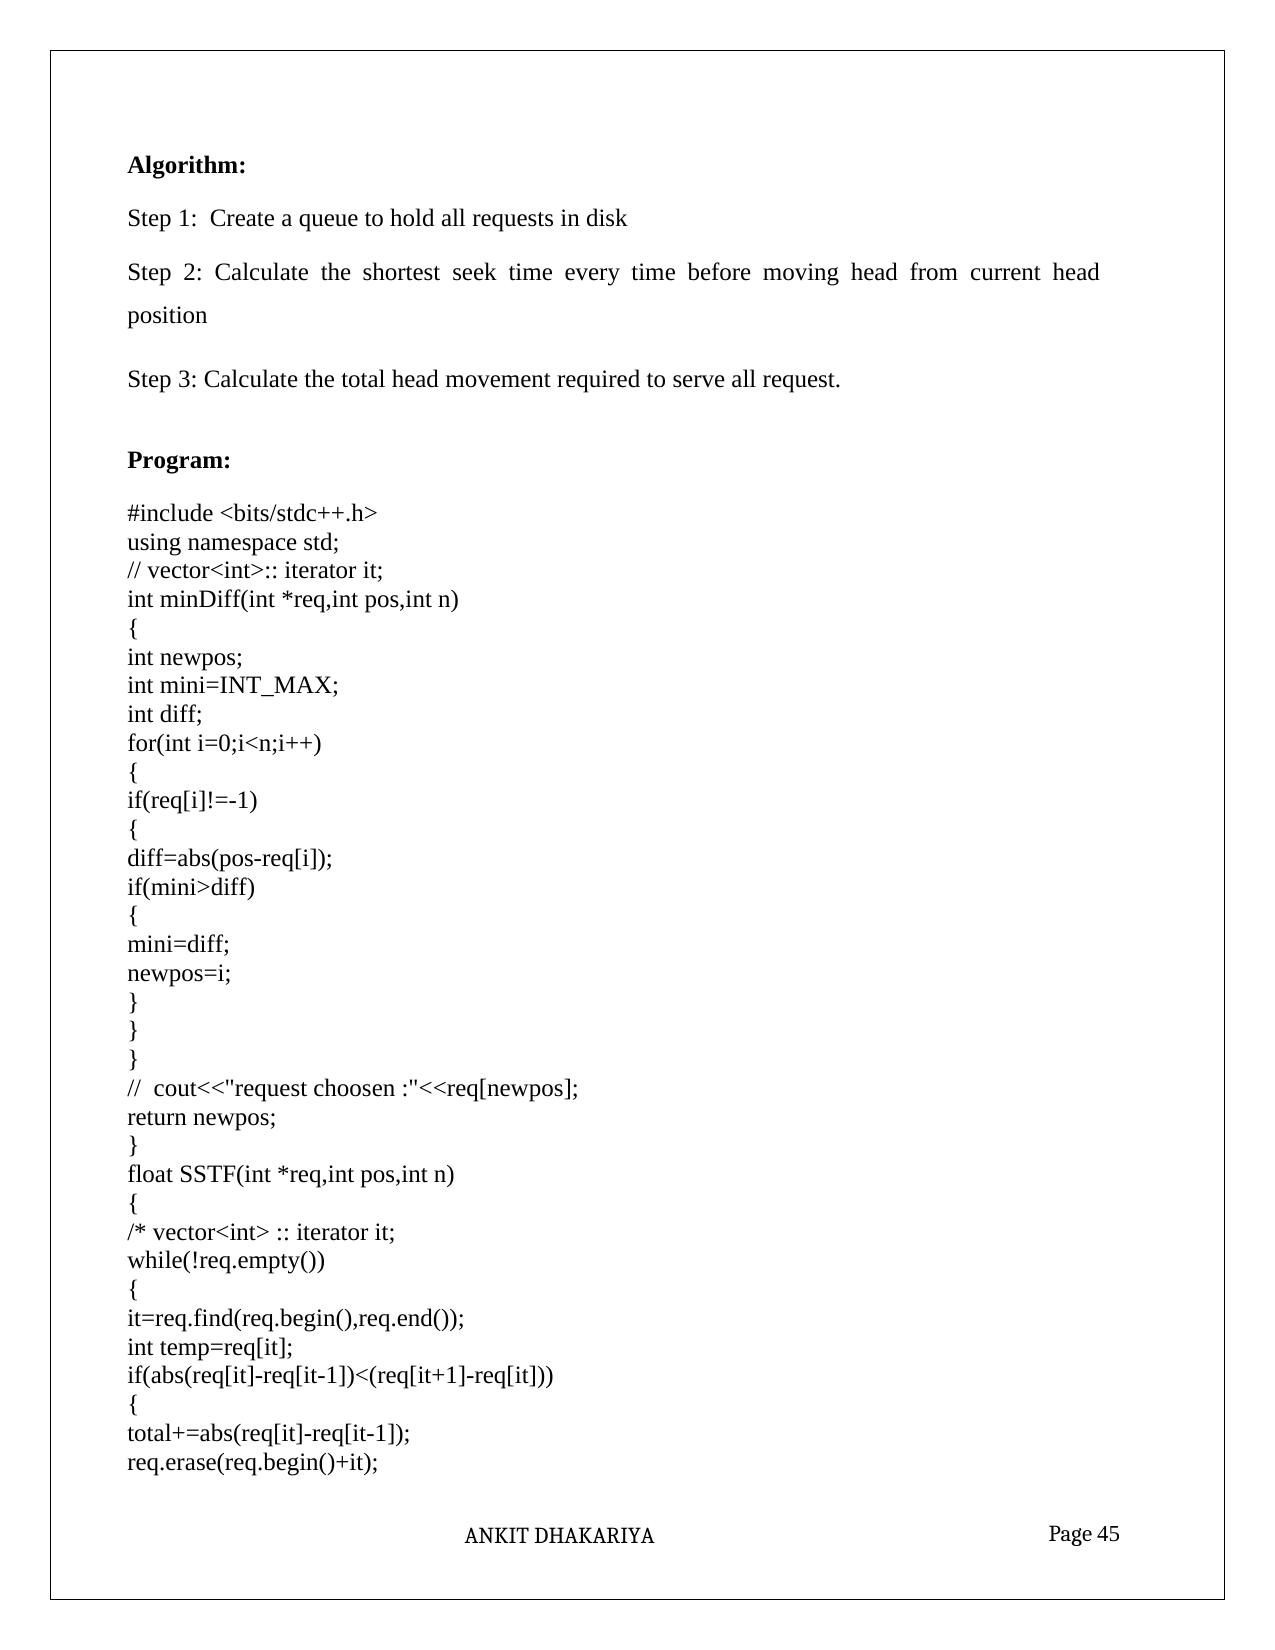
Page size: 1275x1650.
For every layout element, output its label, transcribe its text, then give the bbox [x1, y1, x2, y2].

subtitle Program: [127, 445, 1154, 474]
text /* vector<int> :: iterator it; [127, 1217, 1154, 1246]
text total+=abs(req[it]-req[it-1]); [127, 1418, 1154, 1447]
text diff=abs(pos-req[i]); [127, 843, 1154, 872]
text #include <bits/stdc++.h> [127, 498, 1154, 527]
text { [127, 613, 1154, 642]
text { [127, 1188, 1154, 1217]
text float SSTF(int *req,int pos,int n) [127, 1159, 1154, 1188]
text { [127, 1274, 1154, 1303]
text // cout<<"request choosen :"<<req[newpos]; [127, 1073, 1154, 1102]
text int minDiff(int *req,int pos,int n) [127, 584, 1154, 613]
text if(mini>diff) [127, 872, 1154, 901]
text int diff; [127, 699, 1154, 728]
text while(!req.empty()) [127, 1246, 1154, 1274]
text { [127, 814, 1154, 843]
text int mini=INT_MAX; [127, 671, 1154, 699]
text // vector<int>:: iterator it; [127, 556, 1154, 584]
text } [127, 1131, 1154, 1159]
text mini=diff; [127, 929, 1154, 958]
text Step 2: Calculate the shortest seek time every time before moving head from current head position [127, 257, 1154, 329]
text if(abs(req[it]-req[it-1])<(req[it+1]-req[it])) [127, 1361, 1154, 1389]
text Step 3: Calculate the total head movement required to serve all request. [127, 364, 1154, 393]
text { [127, 1389, 1154, 1418]
text it=req.find(req.begin(),req.end()); [127, 1303, 1154, 1332]
text Step 1: Create a queue to hold all requests in disk [127, 203, 1154, 232]
text int newpos; [127, 642, 1154, 671]
text return newpos; [127, 1102, 1154, 1131]
text } [127, 1016, 1154, 1044]
text } [127, 987, 1154, 1016]
text req.erase(req.begin()+it); [127, 1447, 1154, 1476]
text for(int i=0;i<n;i++) [127, 728, 1154, 757]
text } [127, 1044, 1154, 1073]
subtitle Algorithm: [127, 150, 1154, 178]
text newpos=i; [127, 958, 1154, 987]
text { [127, 757, 1154, 786]
text int temp=req[it]; [127, 1332, 1154, 1361]
text using namespace std; [127, 527, 1154, 556]
text if(req[i]!=-1) [127, 786, 1154, 814]
text { [127, 901, 1154, 929]
